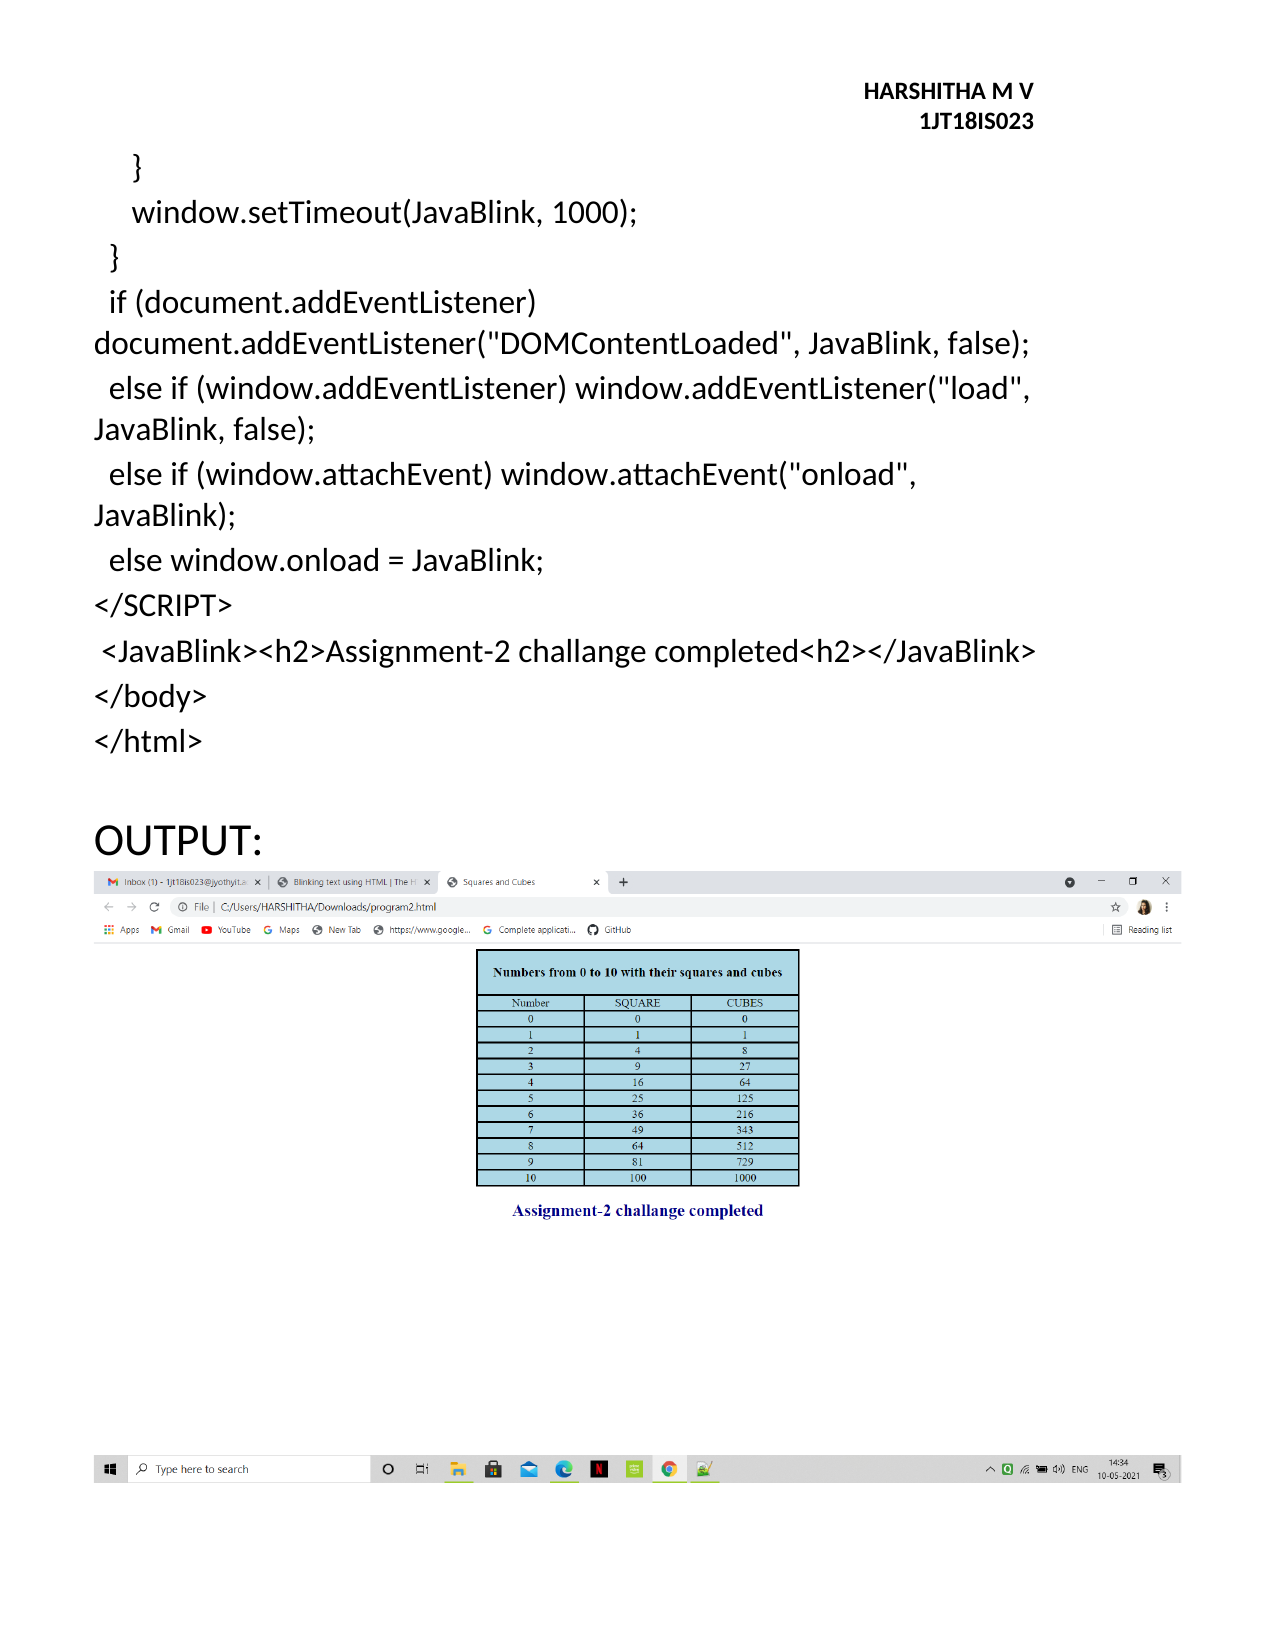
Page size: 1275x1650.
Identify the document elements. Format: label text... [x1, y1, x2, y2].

text </body> [94, 675, 1055, 716]
text OUTPUT: [94, 811, 1055, 866]
text <JavaBlink><h2>Assignment-2 challange completed<h2></JavaBlink> [94, 630, 1055, 670]
text else window.onload = JavaBlink; [94, 539, 1055, 580]
text </html> [94, 720, 1055, 761]
text if (document.addEventListener) document.addEventListener("DOMContentLoaded", JavaBlink, false); [94, 281, 1055, 363]
text } [94, 146, 1055, 187]
picture [93, 871, 1182, 1483]
text } [94, 236, 1055, 277]
text window.setTimeout(JavaBlink, 1000); [94, 191, 1055, 232]
text </SCRIPT> [94, 584, 1055, 625]
text else if (window.attachEvent) window.attachEvent("onload", JavaBlink); [94, 453, 1055, 535]
text else if (window.addEventListener) window.addEventListener("load", JavaBlink, false); [94, 367, 1055, 449]
